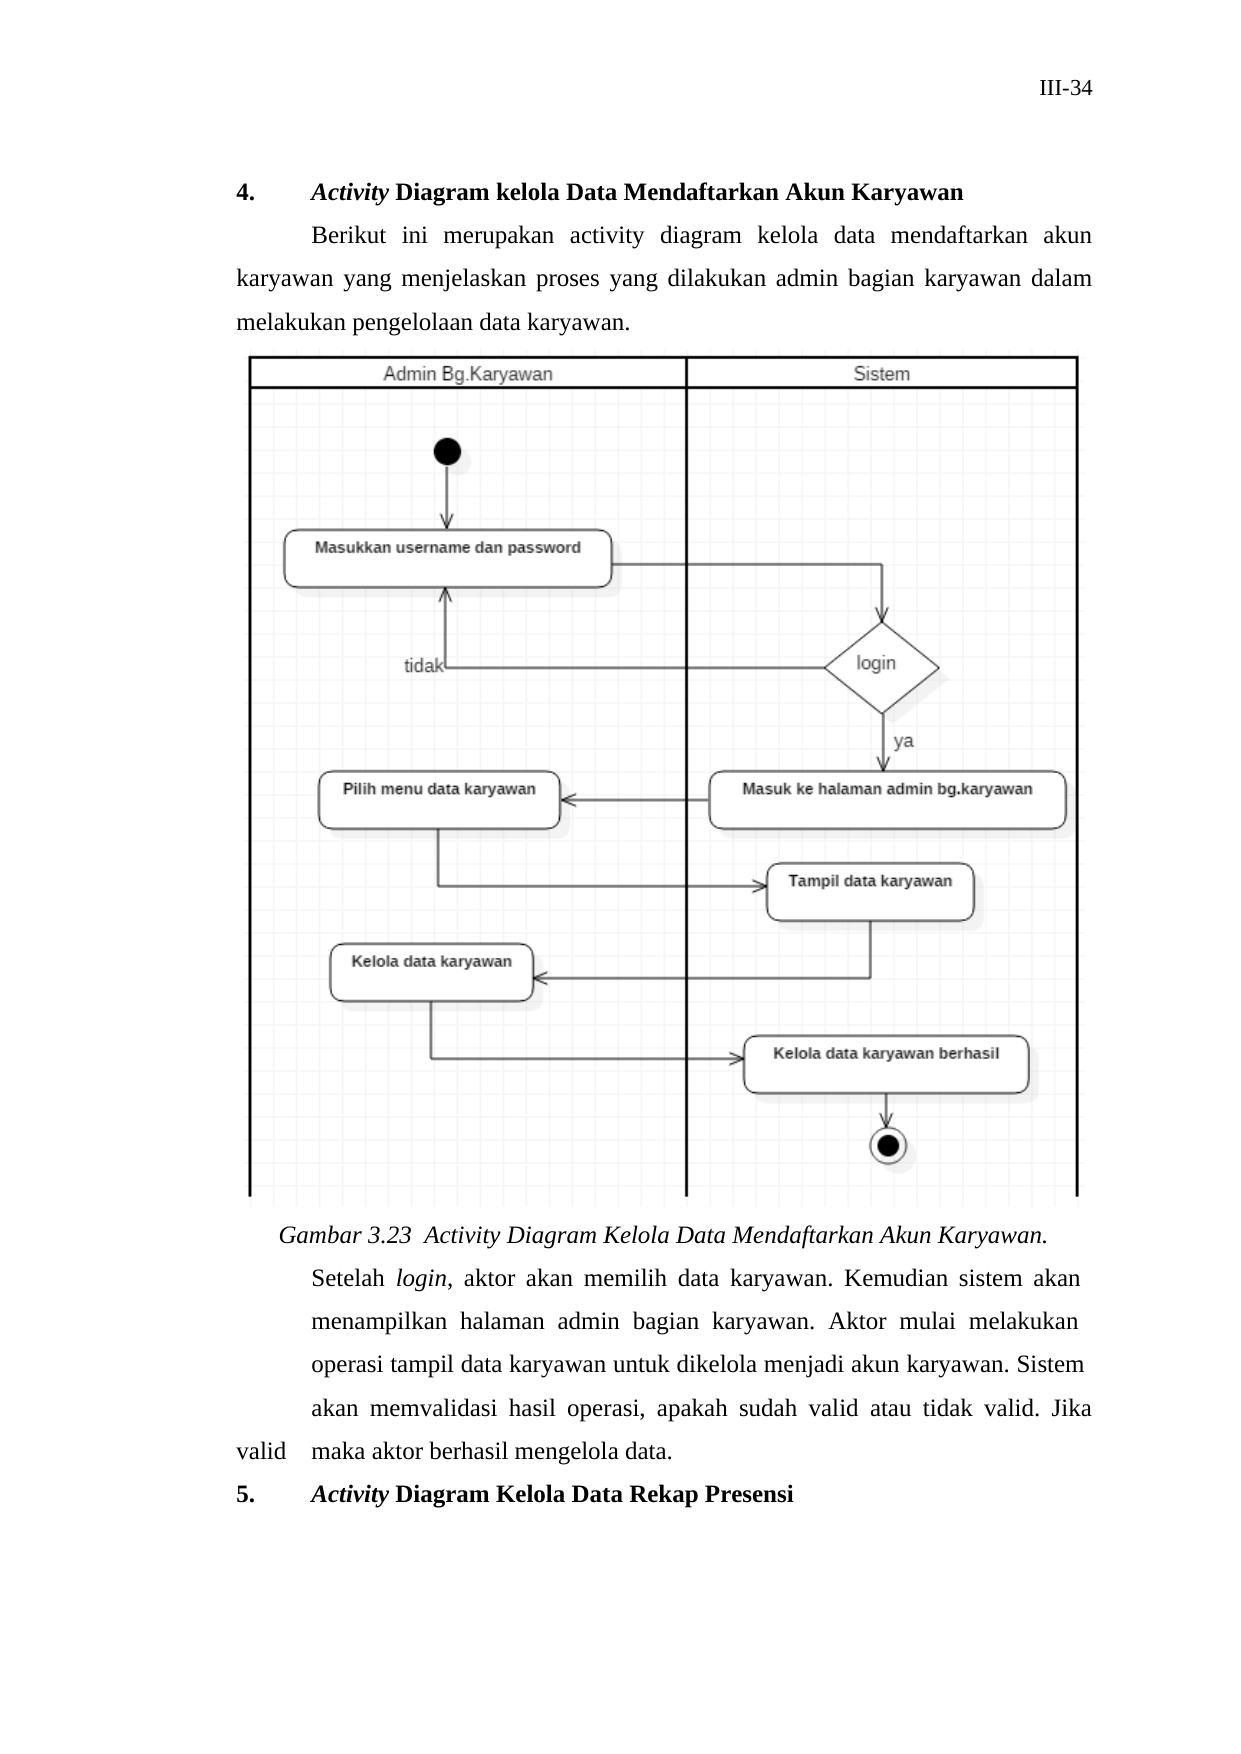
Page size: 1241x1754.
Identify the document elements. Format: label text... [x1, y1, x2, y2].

picture [243, 349, 1086, 1207]
list 5. Activity Diagram Kelola Data Rekap Presensi [236, 1479, 1092, 1508]
list Gambar 3.23 Activity Diagram Kelola Data Mendaftarkan Akun Karyawan. [236, 1220, 1092, 1249]
list Setelah login, aktor akan memilih data karyawan. Kemudian sistem akan menampilkan halaman admin bagian karyawan. Aktor mulai melakukan operasi tampil data karyawan untuk dikelola menjadi akun karyawan. Sistem akan memvalidasi hasil operasi, apakah sudah valid atau tidak valid. Jika valid maka aktor berhasil mengelola data. [236, 1263, 1092, 1464]
list Berikut ini merupakan activity diagram kelola data mendaftarkan akun karyawan yang menjelaskan proses yang dilakukan admin bagian karyawan dalam melakukan pengelolaan data karyawan. [236, 220, 1092, 335]
list 4. Activity Diagram kelola Data Mendaftarkan Akun Karyawan [236, 177, 1092, 206]
